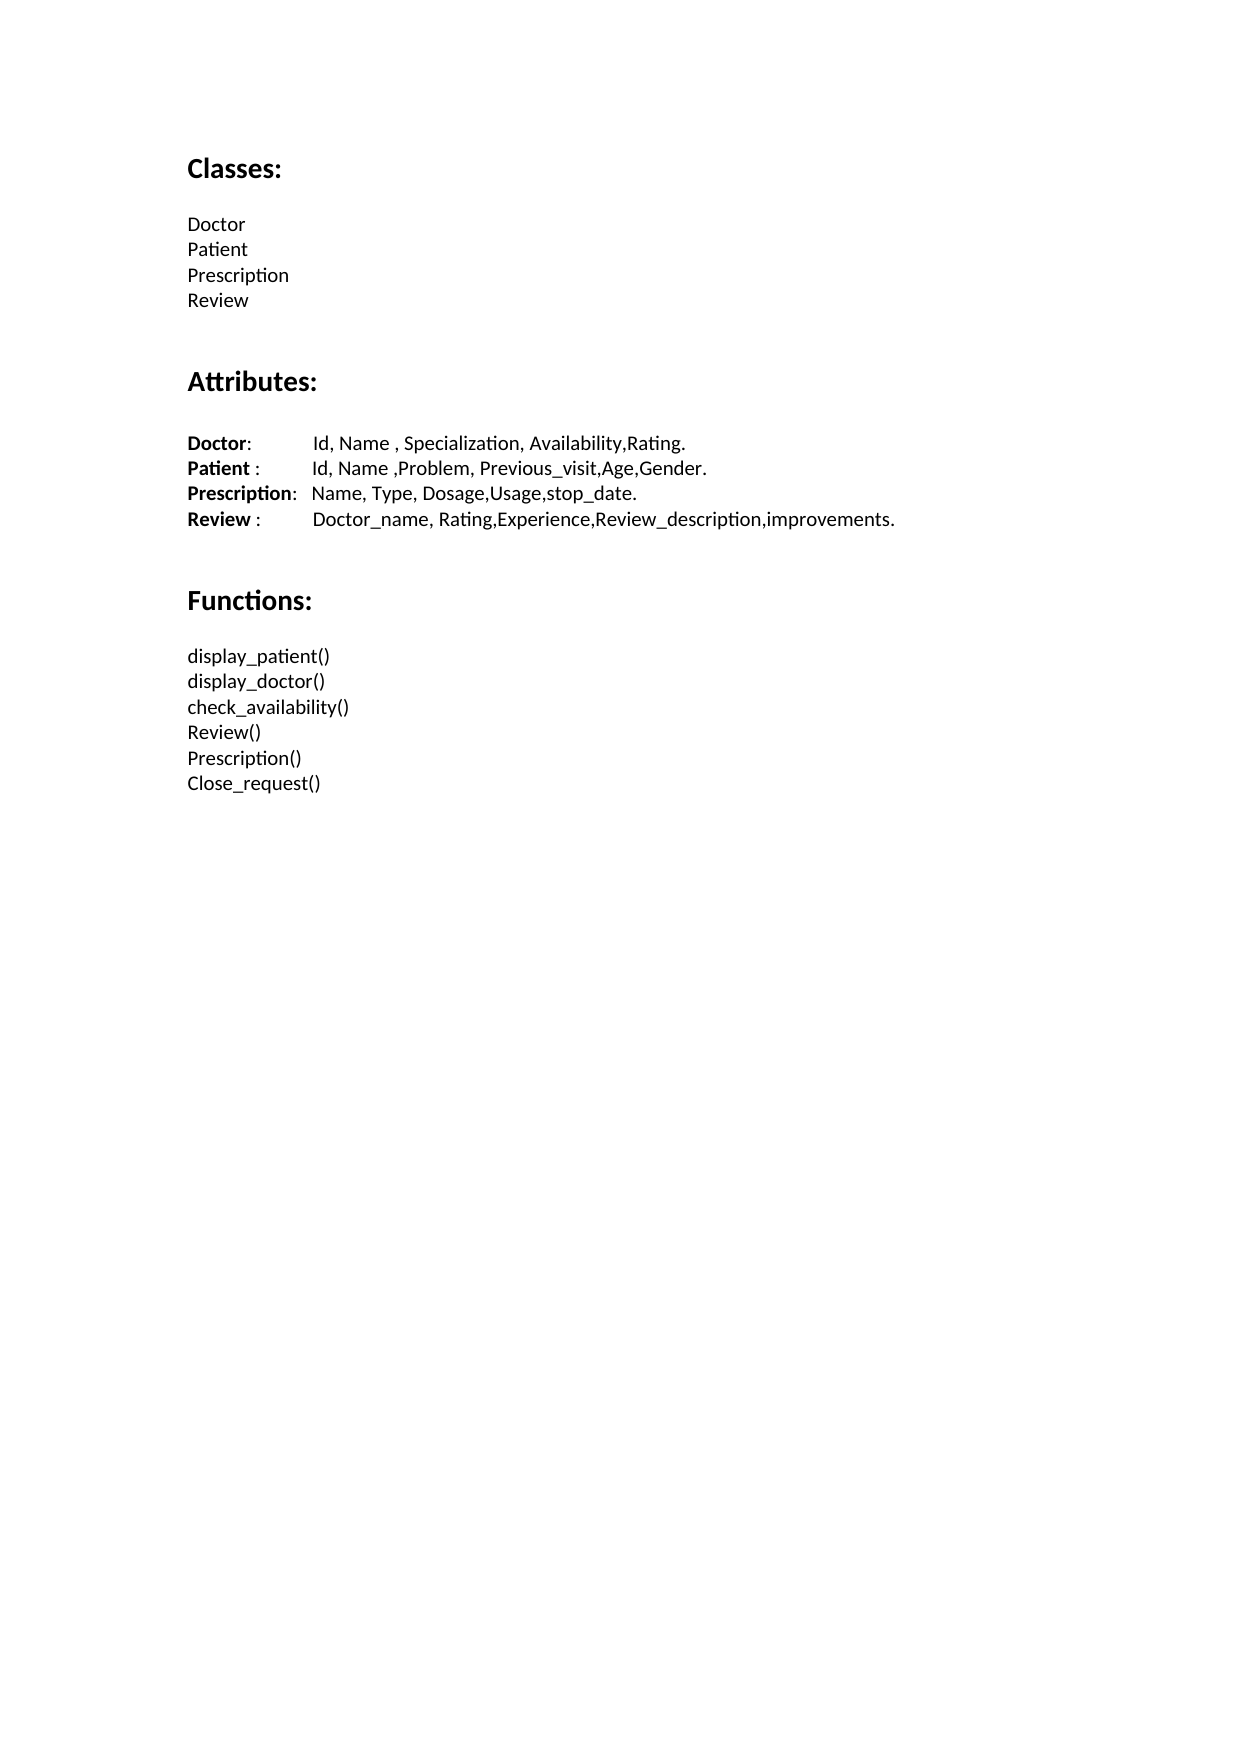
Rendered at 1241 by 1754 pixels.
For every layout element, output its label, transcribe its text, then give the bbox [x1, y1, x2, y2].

text Prescription() [187, 745, 1053, 770]
text Doctor: Id, Name , Specialization, Availability,Rating. [187, 430, 1053, 455]
text Functions: [187, 582, 1053, 618]
text Review() [187, 719, 1053, 745]
text Close_request() [187, 770, 1053, 796]
text display_patient() [187, 643, 1053, 669]
text Patient : Id, Name ,Problem, Previous_visit,Age,Gender. [187, 455, 1053, 481]
text Prescription: Name, Type, Dosage,Usage,stop_date. [187, 481, 1053, 506]
text check_availability() [187, 694, 1053, 719]
text display_doctor() [187, 669, 1053, 694]
text Review [187, 287, 1053, 313]
text Review : Doctor_name, Rating,Experience,Review_description,improvements. [187, 506, 1053, 531]
text Classes: [187, 150, 1053, 186]
text Doctor [187, 211, 1053, 236]
text Attributes: [187, 363, 1053, 399]
text Prescription [187, 262, 1053, 287]
text Patient [187, 236, 1053, 262]
